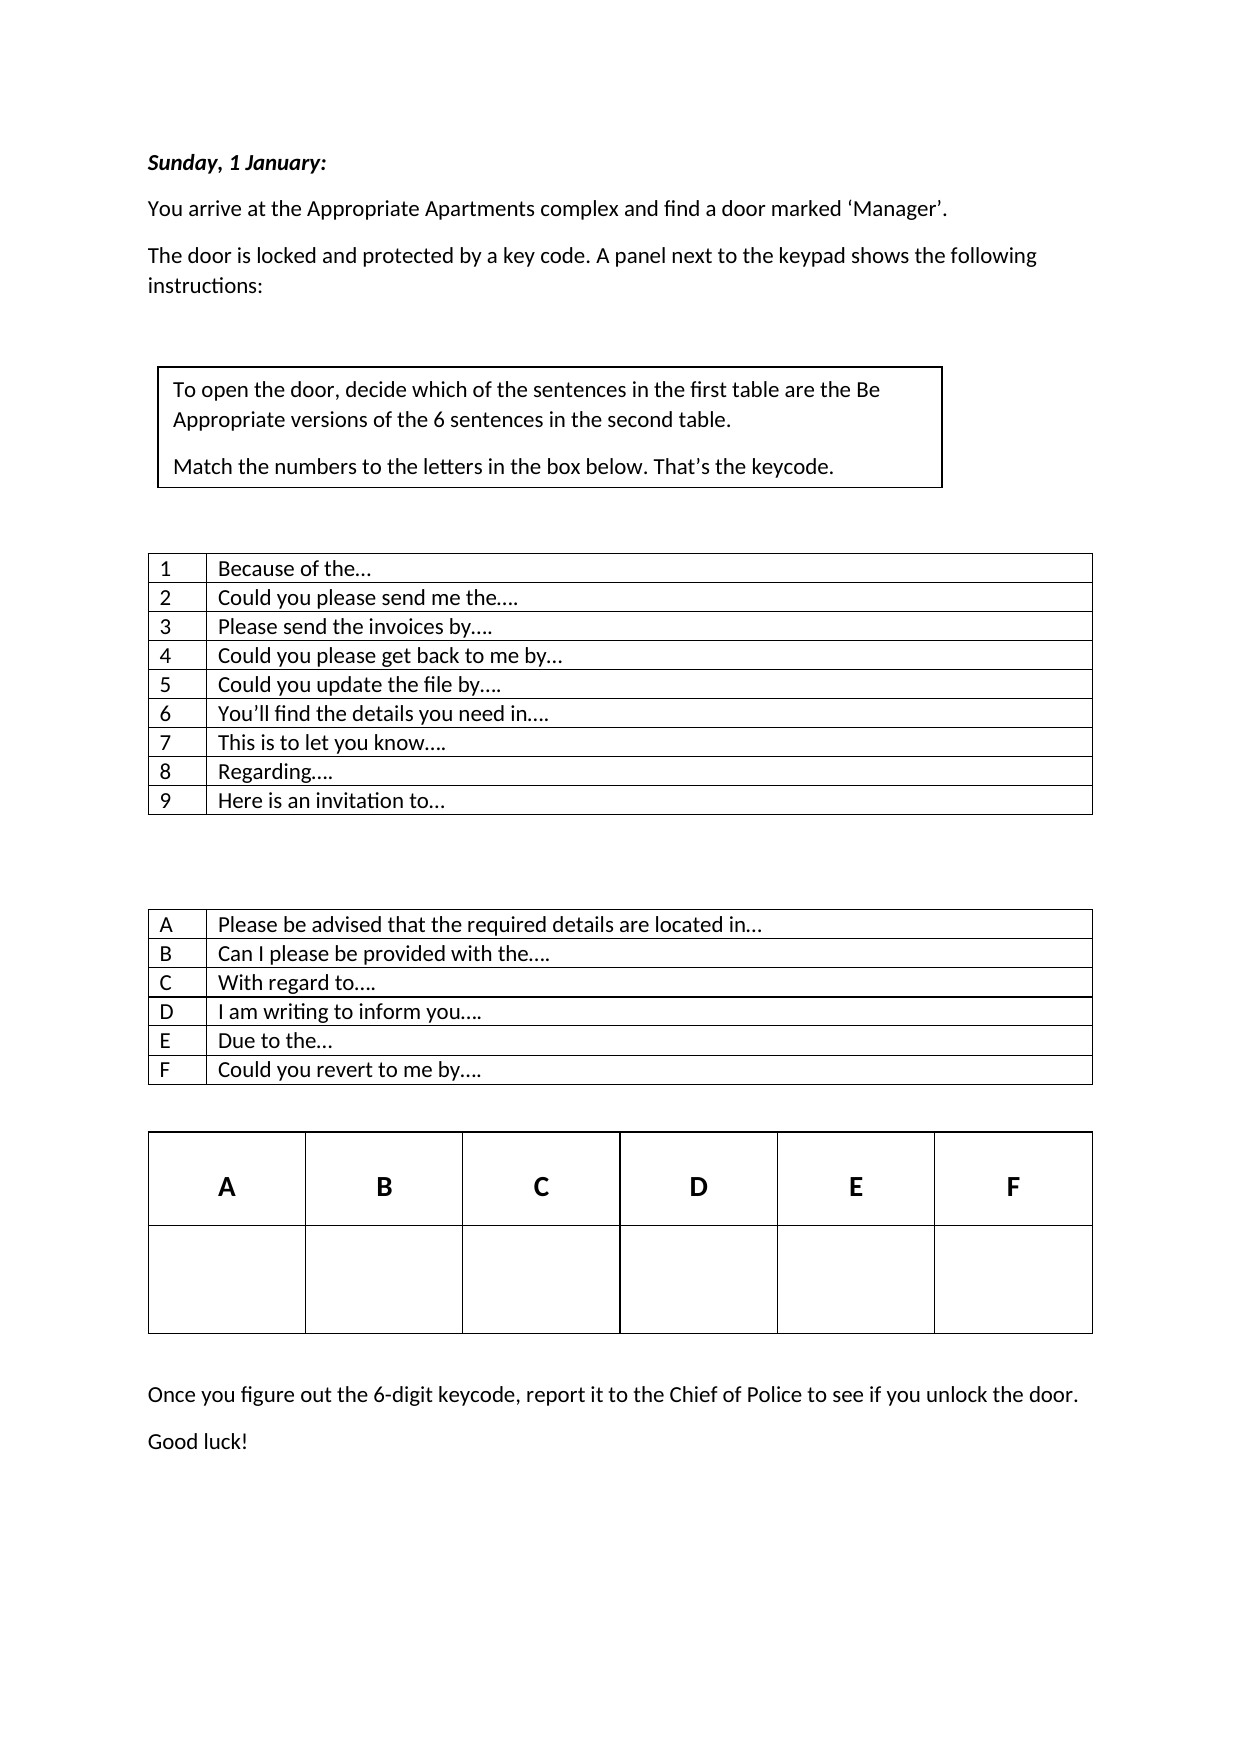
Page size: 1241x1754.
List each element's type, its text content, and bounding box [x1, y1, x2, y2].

table_cell F [149, 1056, 206, 1083]
table_cell 9 [149, 786, 206, 814]
text The door is locked and protected by a key code. A panel next to the keypad shows the following instructions: [148, 241, 1093, 299]
table_header Because of the… [207, 554, 1092, 582]
table_cell Could you please get back to me by… [207, 641, 1092, 669]
table_cell Could you update the file by…. [207, 670, 1092, 698]
table_header A [149, 1133, 305, 1225]
table_cell Regarding…. [207, 757, 1092, 785]
table_header C [463, 1133, 619, 1225]
table_cell Due to the… [207, 1026, 1092, 1054]
table_cell E [149, 1026, 206, 1054]
table_cell D [149, 998, 206, 1025]
table_cell 8 [149, 757, 206, 785]
table_cell [463, 1226, 619, 1332]
table_header 1 [149, 554, 206, 582]
table_cell [935, 1226, 1092, 1332]
table_cell Could you revert to me by…. [207, 1056, 1092, 1083]
table_cell You’ll find the details you need in…. [207, 699, 1092, 727]
table_cell [149, 1226, 305, 1332]
table_cell I am writing to inform you…. [207, 998, 1092, 1025]
table_header Please be advised that the required details are located in… [207, 910, 1092, 938]
table_cell [621, 1226, 777, 1332]
table_cell 5 [149, 670, 206, 698]
table_cell This is to let you know…. [207, 728, 1092, 756]
text Good luck! [148, 1427, 1093, 1455]
table_header D [621, 1133, 777, 1225]
table_cell Please send the invoices by…. [207, 612, 1092, 640]
table_cell [306, 1226, 462, 1332]
table_cell C [149, 968, 206, 996]
text Sunday, 1 January: [148, 148, 1093, 176]
text You arrive at the Appropriate Apartments complex and find a door marked ‘Manager’. [148, 194, 1093, 222]
table_header B [306, 1133, 462, 1225]
table_cell 7 [149, 728, 206, 756]
table_cell Could you please send me the…. [207, 583, 1092, 611]
table_cell B [149, 939, 206, 967]
table_cell 4 [149, 641, 206, 669]
table_cell 3 [149, 612, 206, 640]
text Once you figure out the 6-digit keycode, report it to the Chief of Police to see if you unlock the door. [148, 1380, 1093, 1408]
table_cell Here is an invitation to… [207, 786, 1092, 814]
table_header E [778, 1133, 934, 1225]
table_header F [935, 1133, 1092, 1225]
table_cell 2 [149, 583, 206, 611]
table_header A [149, 910, 206, 938]
table_cell Can I please be provided with the…. [207, 939, 1092, 967]
table_cell 6 [149, 699, 206, 727]
table_cell [778, 1226, 934, 1332]
table_cell With regard to…. [207, 968, 1092, 996]
